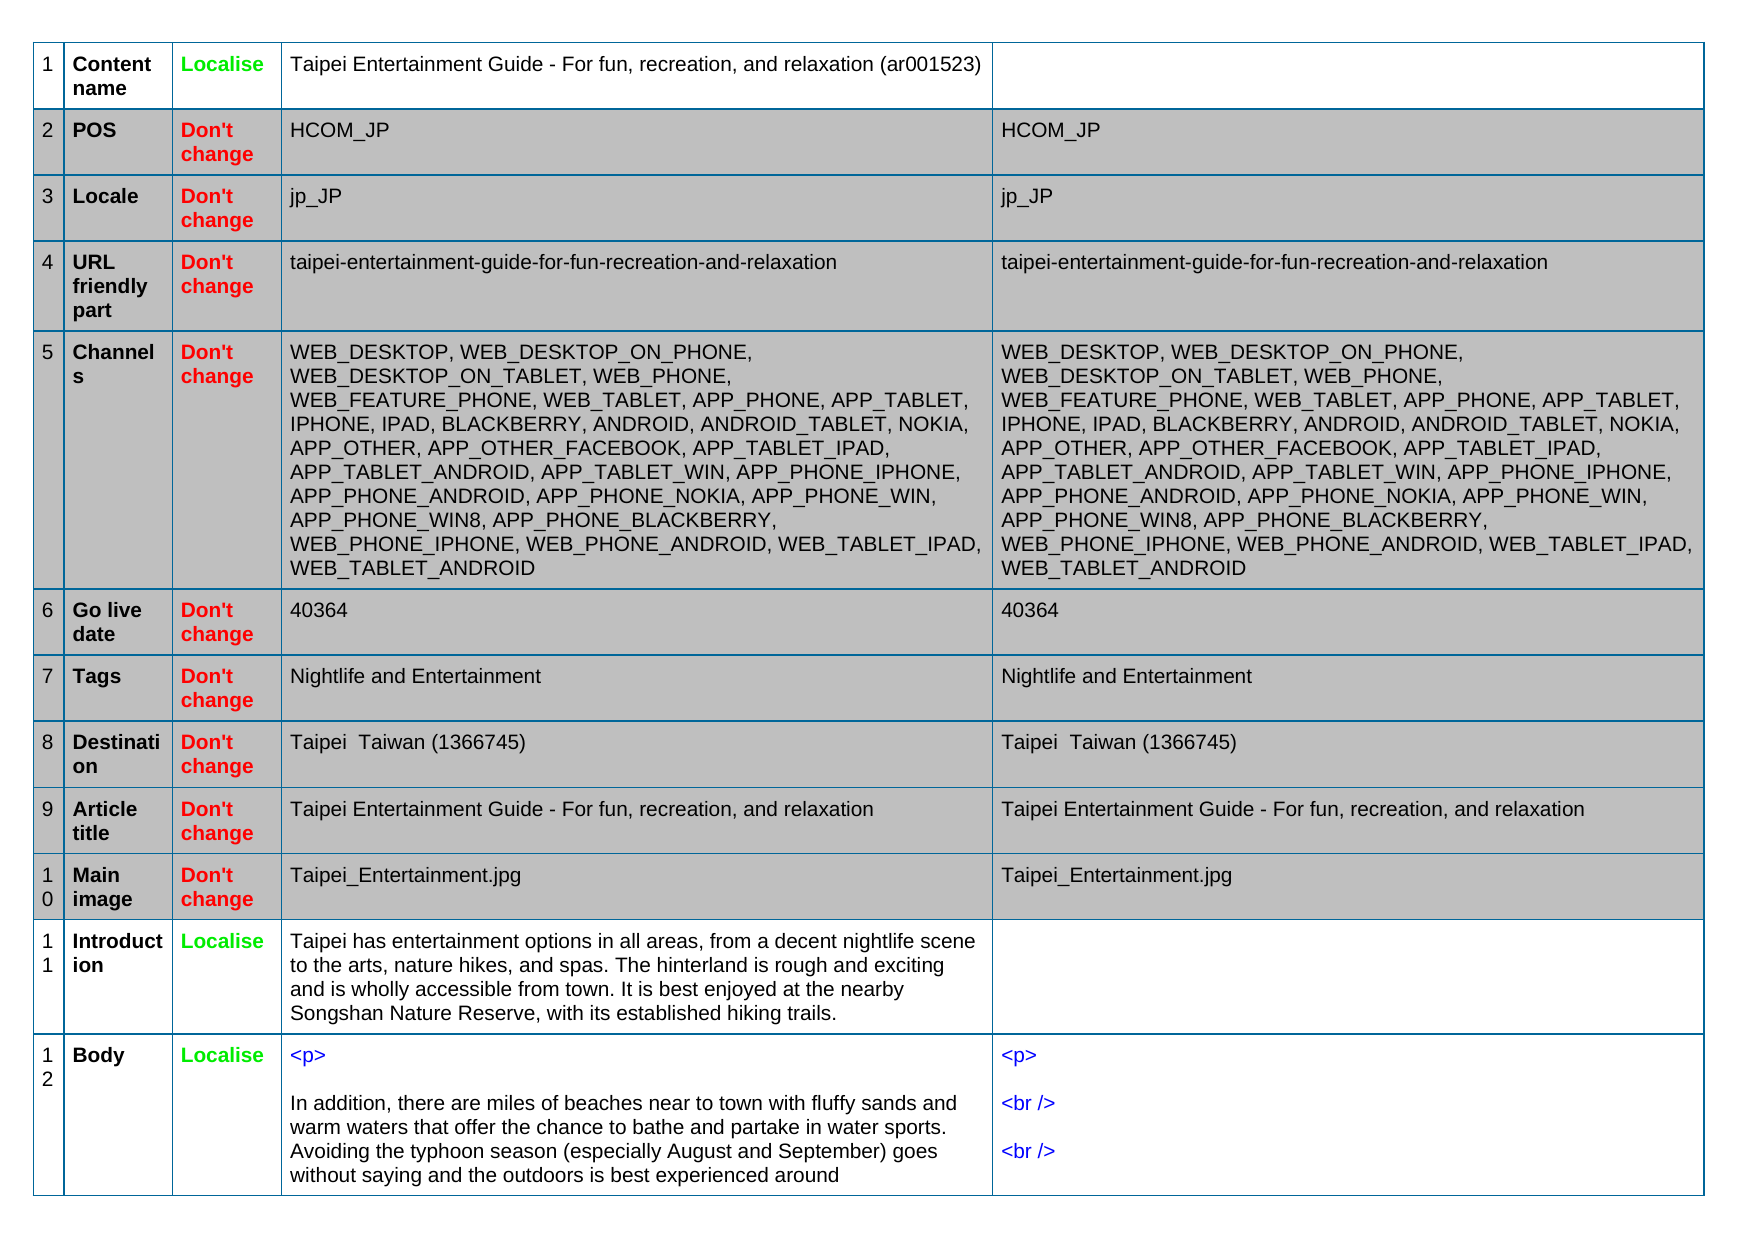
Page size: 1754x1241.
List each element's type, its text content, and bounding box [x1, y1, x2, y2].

table_cell jp_JP [282, 176, 992, 240]
table_header Localise [173, 43, 281, 108]
table_cell Nightlife and Entertainment [993, 656, 1703, 720]
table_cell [282, 1035, 992, 1195]
table_cell Taipei_Entertainment.jpg [282, 854, 992, 919]
table_cell jp_JP [993, 176, 1703, 240]
table_cell Nightlife and Entertainment [282, 656, 992, 720]
table_cell Don't change [173, 110, 281, 174]
table_cell Don't change [173, 332, 281, 588]
table_cell Go live date [65, 590, 172, 654]
table_cell WEB_DESKTOP, WEB_DESKTOP_ON_PHONE, WEB_DESKTOP_ON_TABLET, WEB_PHONE, WEB_FEATURE_PHONE, WEB_TABLET, APP_PHONE, APP_TABLET, IPHONE, IPAD, BLACKBERRY, ANDROID, ANDROID_TABLET, NOKIA, APP_OTHER, APP_OTHER_FACEBOOK, APP_TABLET_IPAD, APP_TABLET_ANDROID, APP_TABLET_WIN, APP_PHONE_IPHONE, APP_PHONE_ANDROID, APP_PHONE_NOKIA, APP_PHONE_WIN, APP_PHONE_WIN8, APP_PHONE_BLACKBERRY, WEB_PHONE_IPHONE, WEB_PHONE_ANDROID, WEB_TABLET_IPAD, WEB_TABLET_ANDROID [993, 332, 1703, 588]
table_cell URL friendly part [65, 242, 172, 330]
table_cell 2 [34, 110, 63, 174]
table_cell 7 [34, 656, 63, 720]
table_cell Taipei Taiwan (1366745) [282, 722, 992, 786]
table_cell Taipei has entertainment options in all areas, from a decent nightlife scene to the arts, nature hikes, and spas. The hinterland is rough and exciting and is wholly accessible from town. It is best enjoyed at the nearby Songshan Nature Reserve, with its established hiking trails. [282, 920, 992, 1033]
table_header Content name [65, 43, 172, 108]
table_cell Localise [173, 1035, 281, 1195]
table_cell 40364 [993, 590, 1703, 654]
table_cell POS [65, 110, 172, 174]
table_cell Main image [65, 854, 172, 919]
table_cell Tags [65, 656, 172, 720]
table_cell 10 [34, 854, 63, 919]
table_cell 40364 [282, 590, 992, 654]
table_cell Destination [65, 722, 172, 786]
table_cell Localise [173, 920, 281, 1033]
table_cell 8 [34, 722, 63, 786]
table_header Taipei Entertainment Guide - For fun, recreation, and relaxation (ar001523) [282, 43, 992, 108]
table_cell Don't change [173, 590, 281, 654]
table_cell 6 [34, 590, 63, 654]
table_cell 4 [34, 242, 63, 330]
table_cell Don't change [173, 242, 281, 330]
table_cell Don't change [173, 854, 281, 919]
table_cell 11 [34, 920, 63, 1033]
table_cell Channels [65, 332, 172, 588]
table_cell Introduction [65, 920, 172, 1033]
table_cell 9 [34, 788, 63, 853]
table_cell 12 [34, 1035, 63, 1195]
table_cell Taipei_Entertainment.jpg [993, 854, 1703, 919]
table_header 1 [34, 43, 63, 108]
table_cell Article title [65, 788, 172, 853]
table_cell Don't change [173, 176, 281, 240]
table_cell Taipei Entertainment Guide - For fun, recreation, and relaxation [282, 788, 992, 853]
table_cell taipei-entertainment-guide-for-fun-recreation-and-relaxation [282, 242, 992, 330]
table_cell 5 [34, 332, 63, 588]
table_cell WEB_DESKTOP, WEB_DESKTOP_ON_PHONE, WEB_DESKTOP_ON_TABLET, WEB_PHONE, WEB_FEATURE_PHONE, WEB_TABLET, APP_PHONE, APP_TABLET, IPHONE, IPAD, BLACKBERRY, ANDROID, ANDROID_TABLET, NOKIA, APP_OTHER, APP_OTHER_FACEBOOK, APP_TABLET_IPAD, APP_TABLET_ANDROID, APP_TABLET_WIN, APP_PHONE_IPHONE, APP_PHONE_ANDROID, APP_PHONE_NOKIA, APP_PHONE_WIN, APP_PHONE_WIN8, APP_PHONE_BLACKBERRY, WEB_PHONE_IPHONE, WEB_PHONE_ANDROID, WEB_TABLET_IPAD, WEB_TABLET_ANDROID [282, 332, 992, 588]
table_cell Body [65, 1035, 172, 1195]
table_cell Locale [65, 176, 172, 240]
table_cell Don't change [173, 656, 281, 720]
table_header [993, 43, 1703, 108]
table_cell HCOM_JP [993, 110, 1703, 174]
table_cell Taipei Taiwan (1366745) [993, 722, 1703, 786]
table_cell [993, 1035, 1703, 1195]
table_cell [993, 920, 1703, 1033]
table_cell Don't change [173, 788, 281, 853]
table_cell Taipei Entertainment Guide - For fun, recreation, and relaxation [993, 788, 1703, 853]
table_cell Don't change [173, 722, 281, 786]
table_cell 3 [34, 176, 63, 240]
table_cell HCOM_JP [282, 110, 992, 174]
table_cell taipei-entertainment-guide-for-fun-recreation-and-relaxation [993, 242, 1703, 330]
